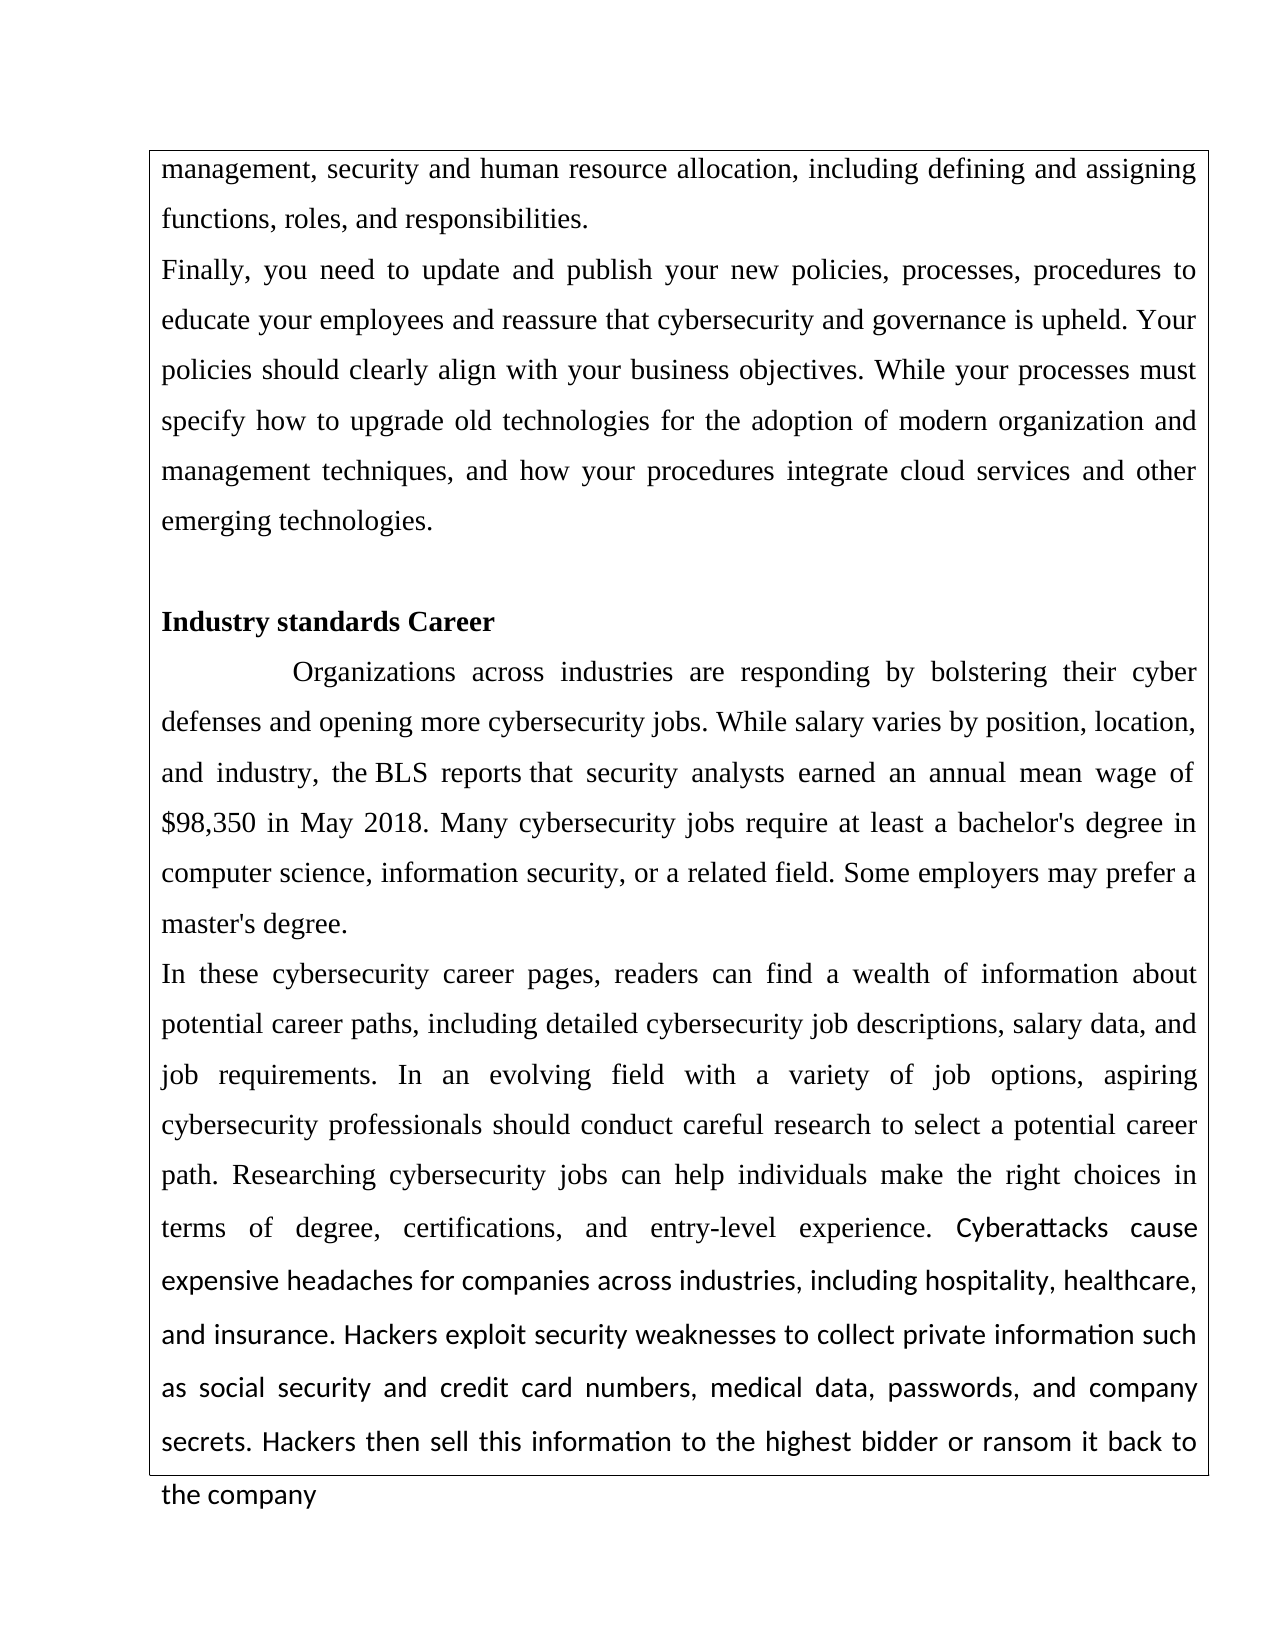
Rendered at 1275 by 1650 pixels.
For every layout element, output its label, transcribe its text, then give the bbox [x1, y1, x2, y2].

text management, security and human resource allocation, including defining and assigning functions, roles, and responsibilities. [161, 151, 1197, 235]
text $98,350 in May 2018. Many cybersecurity jobs require at least a bachelor's degree in computer science, information security, or a related field. Some employers may prefer a master's degree. [161, 805, 1198, 939]
text Organizations across industries are responding by bolstering their cyber defenses and opening more cybersecurity jobs. While salary varies by position, location, and industry, the BLS reports that security analysts earned an annual mean wage of [161, 654, 1197, 788]
text Finally, you need to update and publish your new policies, processes, procedures to educate your employees and reassure that cybersecurity and governance is upheld. Your policies should clearly align with your business objectives. While your processes must specify how to upgrade old technologies for the adoption of modern organization and management techniques, and how your procedures integrate cloud services and other emerging technologies. [161, 252, 1197, 537]
subtitle Industry standards Career [161, 604, 1231, 637]
text In these cybersecurity career pages, readers can find a wealth of information about potential career paths, including detailed cybersecurity job descriptions, salary data, and job requirements. In an evolving field with a variety of job options, aspiring cybersecurity professionals should conduct careful research to select a potential career path. Researching cybersecurity jobs can help individuals make the right choices in terms of degree, certifications, and entry-level experience. Cyberattacks cause expensive headaches for companies across industries, including hospitality, healthcare, and insurance. Hackers exploit security weaknesses to collect private information such as social security and credit card numbers, medical data, passwords, and company secrets. Hackers then sell this information to the highest bidder or ransom it back to the company [161, 956, 1198, 1512]
